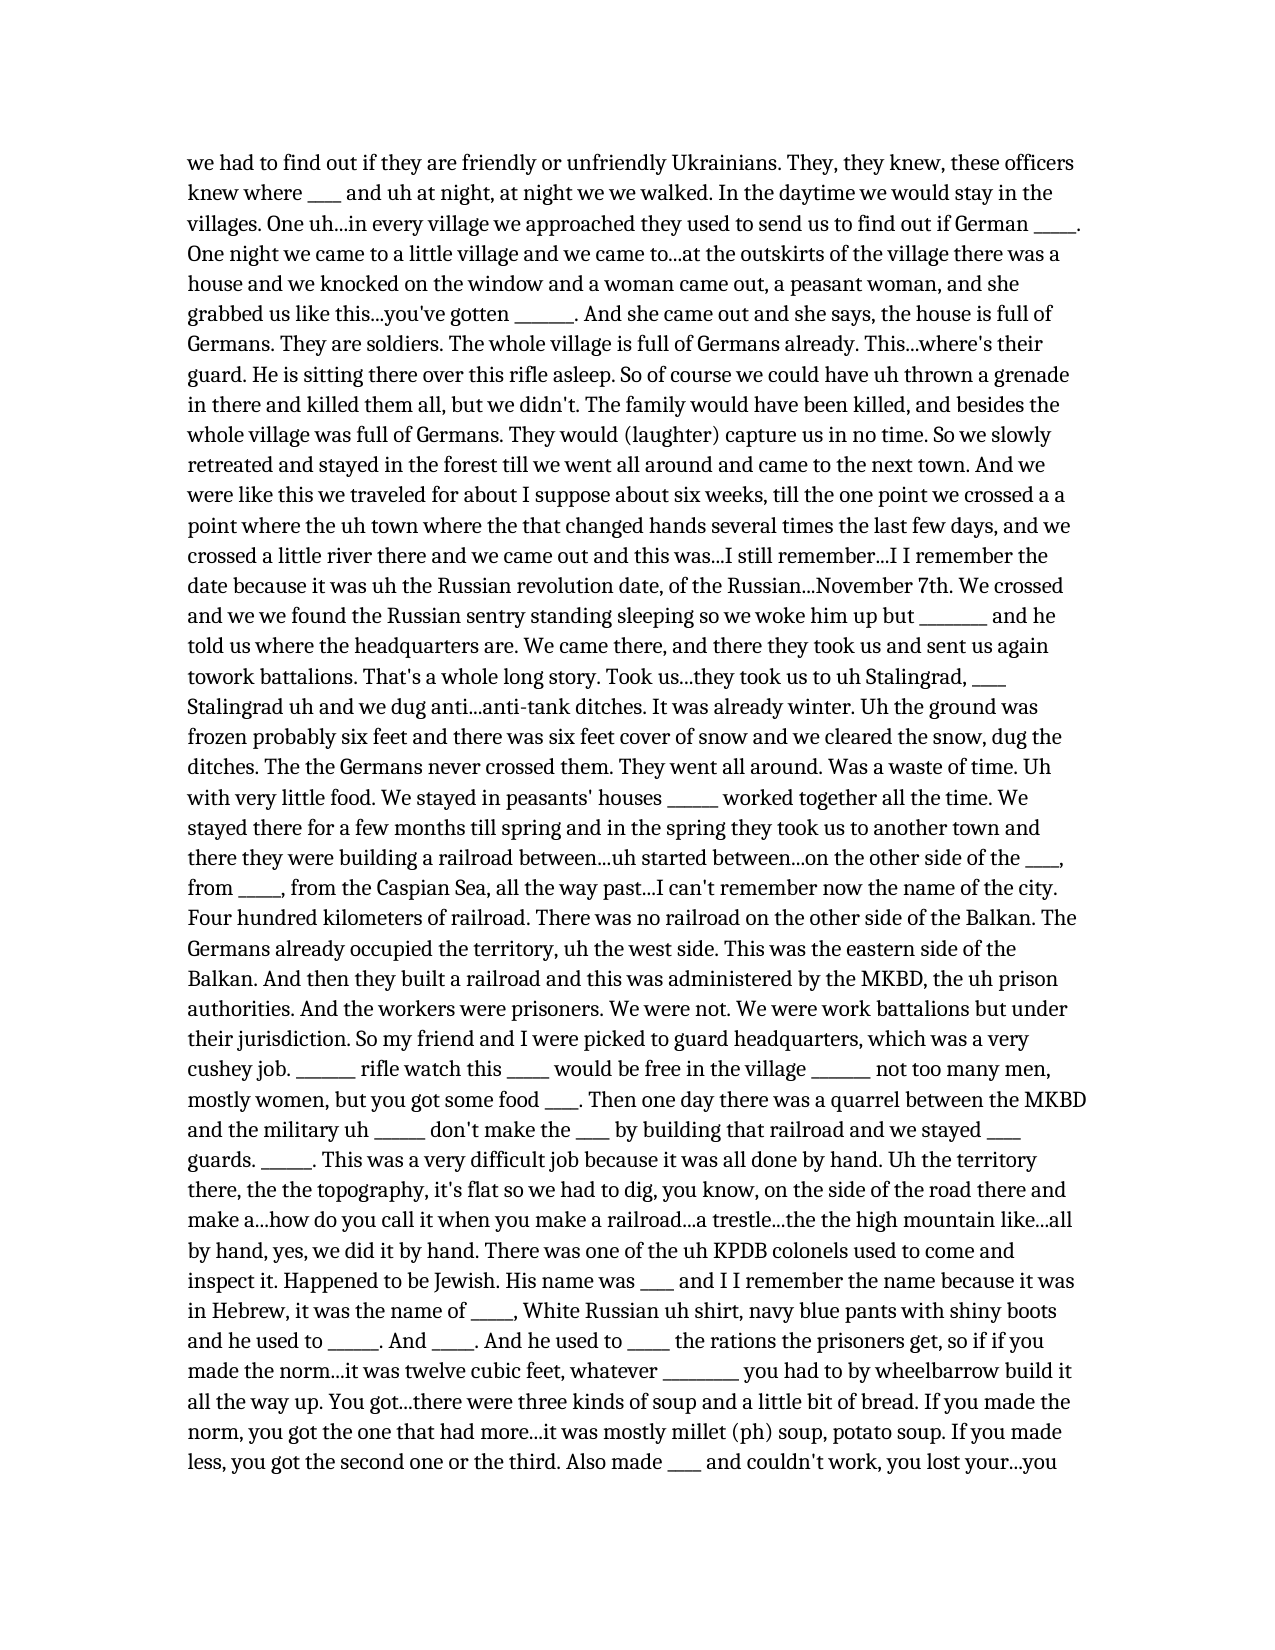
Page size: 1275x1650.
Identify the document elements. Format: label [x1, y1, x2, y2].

text [187, 150, 1087, 1475]
